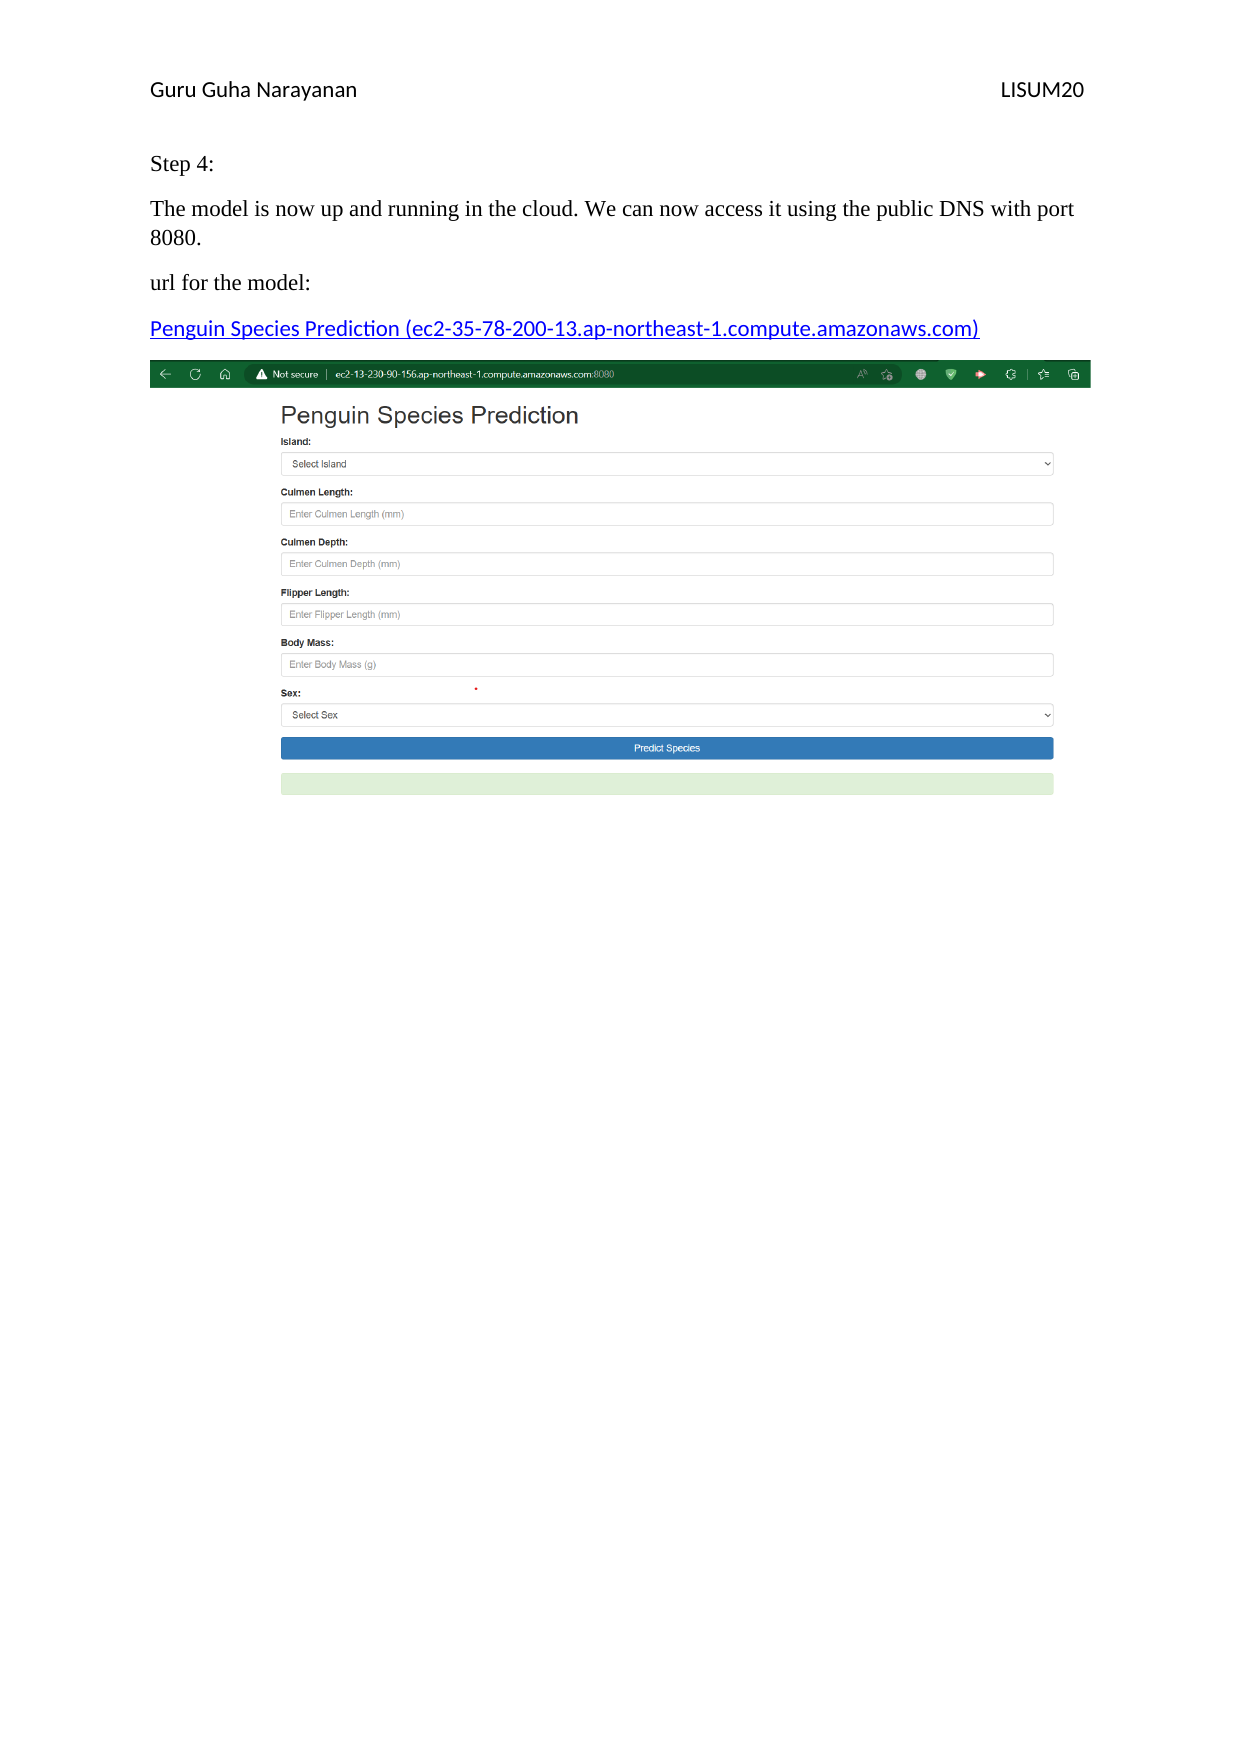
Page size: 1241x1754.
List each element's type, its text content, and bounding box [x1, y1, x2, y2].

text Penguin Species Prediction (ec2-35-78-200-13.ap-northeast-1.compute.amazonaws.com) [150, 314, 1090, 342]
text The model is now up and running in the cloud. We can now access it using the public DNS with port 8080. [150, 195, 1090, 250]
picture [150, 360, 1091, 812]
text Step 4: [150, 150, 1090, 176]
text url for the model: [150, 269, 1090, 295]
